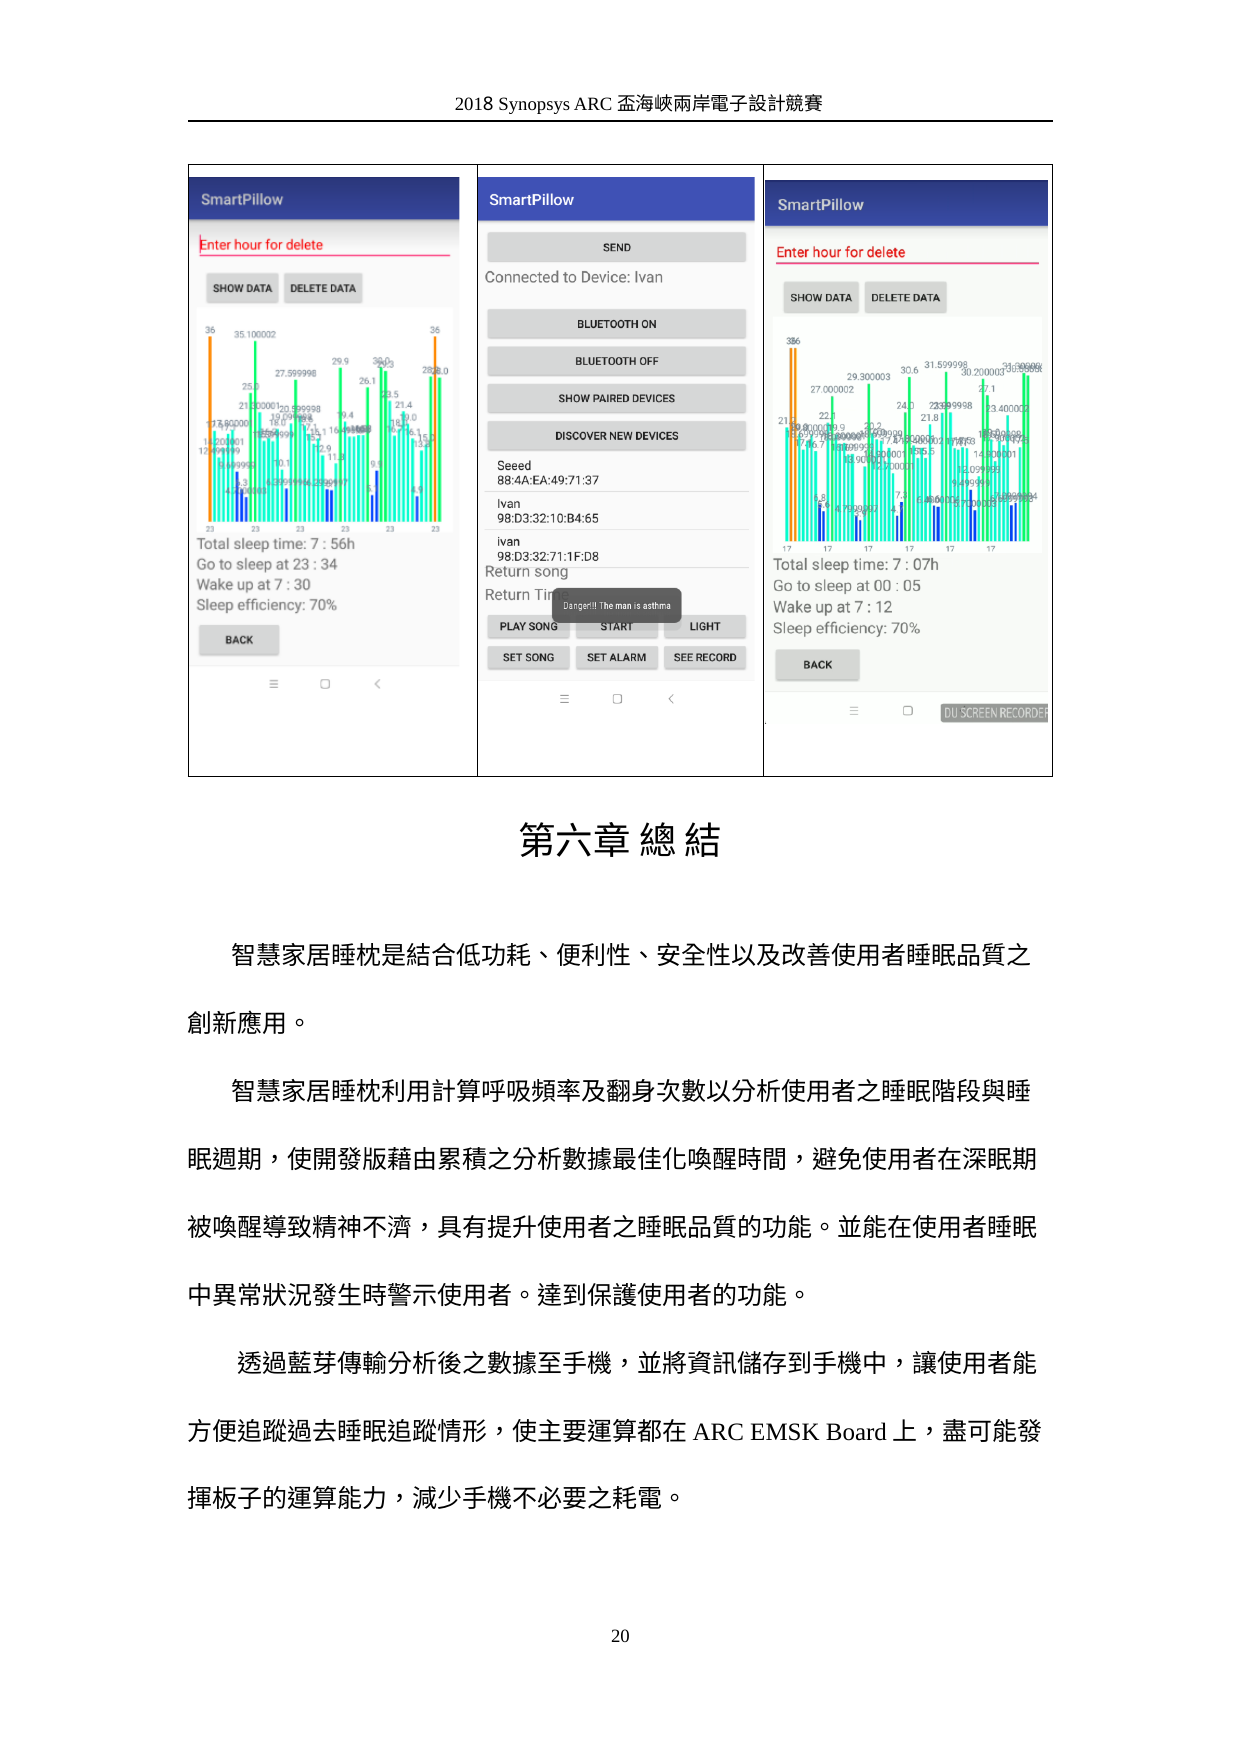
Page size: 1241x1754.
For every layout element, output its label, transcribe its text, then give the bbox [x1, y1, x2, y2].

text 透過藍芽傳輸分析後之數據至手機，並將資訊儲存到手機中，讓使用者能方便追蹤過去睡眠追蹤情形，使主要運算都在ARC EMSK Board上，盡可能發揮板子的運算能力，減少手機不必要之耗電。 [187, 1327, 1053, 1531]
subtitle 第六章 總 結 [187, 811, 1053, 865]
text 智慧家居睡枕是結合低功耗、便利性、安全性以及改善使用者睡眠品質之創新應用。 [187, 920, 1053, 1056]
text 智慧家居睡枕利用計算呼吸頻率及翻身次數以分析使用者之睡眠階段與睡眠週期，使開發版藉由累積之分析數據最佳化喚醒時間，避免使用者在深眠期被喚醒導致精神不濟，具有提升使用者之睡眠品質的功能。並能在使用者睡眠中異常狀況發生時警示使用者。達到保護使用者的功能。 [187, 1056, 1053, 1327]
picture [189, 177, 460, 702]
table_cell [764, 165, 1052, 776]
table_cell [478, 165, 763, 776]
table_cell [189, 165, 477, 776]
picture [765, 180, 1048, 724]
picture [478, 177, 755, 715]
